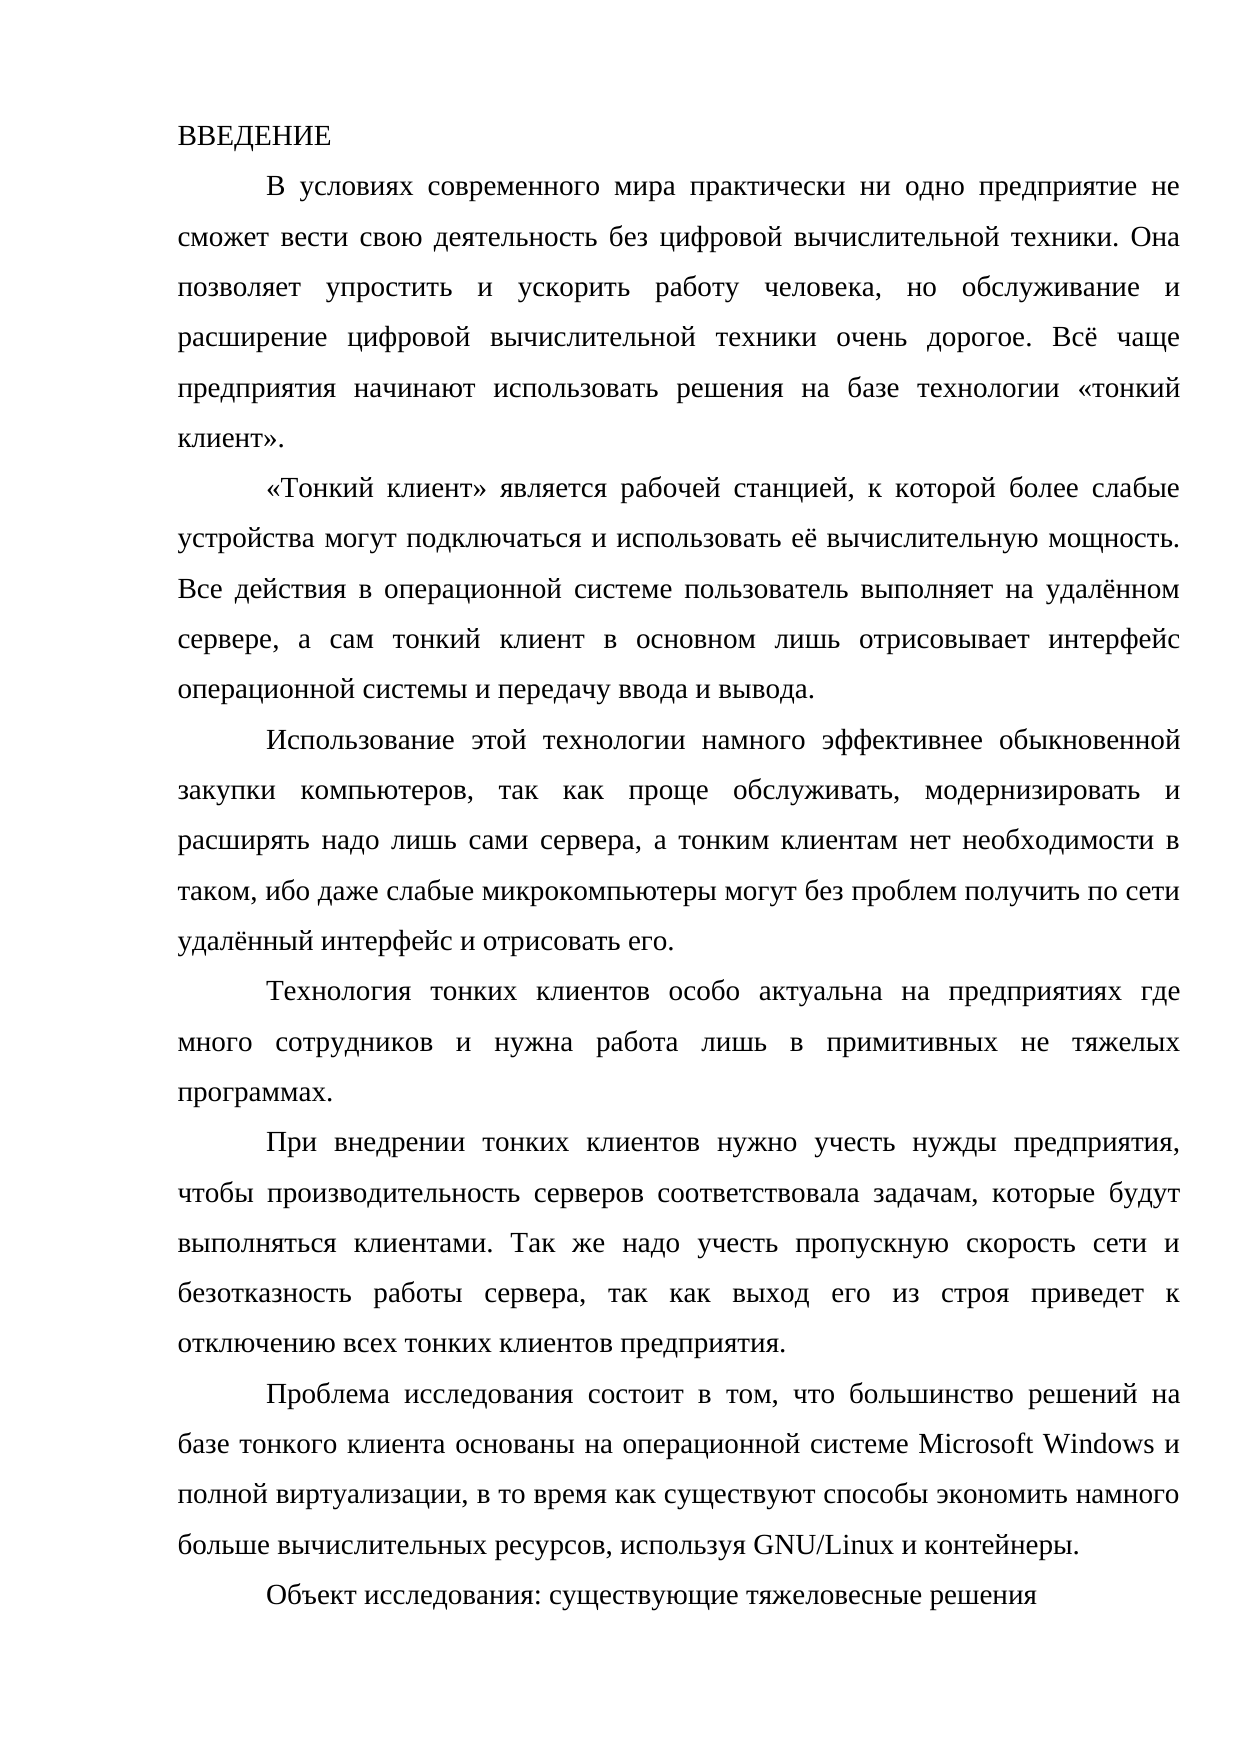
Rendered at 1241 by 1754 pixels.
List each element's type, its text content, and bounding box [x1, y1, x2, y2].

text Объект исследования: существующие тяжеловесные решения [177, 1577, 1181, 1611]
text Технология тонких клиентов особо актуальна на предприятиях где много сотрудников и нужна работа лишь в примитивных не тяжелых программах. [177, 973, 1181, 1108]
text «Тонкий клиент» является рабочей станцией, к которой более слабые устройства могут подключаться и использовать её вычислительную мощность. Все действия в операционной системе пользователь выполняет на удалённом сервере, а сам тонкий клиент в основном лишь отрисовывает интерфейс операционной системы и передачу ввода и вывода. [177, 470, 1181, 705]
text В условиях современного мира практически ни одно предприятие не сможет вести свою деятельность без цифровой вычислительной техники. Она позволяет упростить и ускорить работу человека, но обслуживание и расширение цифровой вычислительной техники очень дорогое. Всё чаще предприятия начинают использовать решения на базе технологии «тонкий клиент». [177, 168, 1181, 453]
text При внедрении тонких клиентов нужно учесть нужды предприятия, чтобы производительность серверов соответствовала задачам, которые будут выполняться клиентами. Так же надо учесть пропускную скорость сети и безотказность работы сервера, так как выход его из строя приведет к отключению всех тонких клиентов предприятия. [177, 1124, 1181, 1359]
text Использование этой технологии намного эффективнее обыкновенной закупки компьютеров, так как проще обслуживать, модернизировать и расширять надо лишь сами сервера, а тонким клиентам нет необходимости в таком, ибо даже слабые микрокомпьютеры могут без проблем получить по сети удалённый интерфейс и отрисовать его. [177, 722, 1181, 957]
subtitle Введение [177, 118, 1181, 152]
text Проблема исследования состоит в том, что большинство решений на базе тонкого клиента основаны на операционной системе Microsoft Windows и полной виртуализации, в то время как существуют способы экономить намного больше вычислительных ресурсов, используя GNU/Linux и контейнеры. [177, 1376, 1181, 1560]
